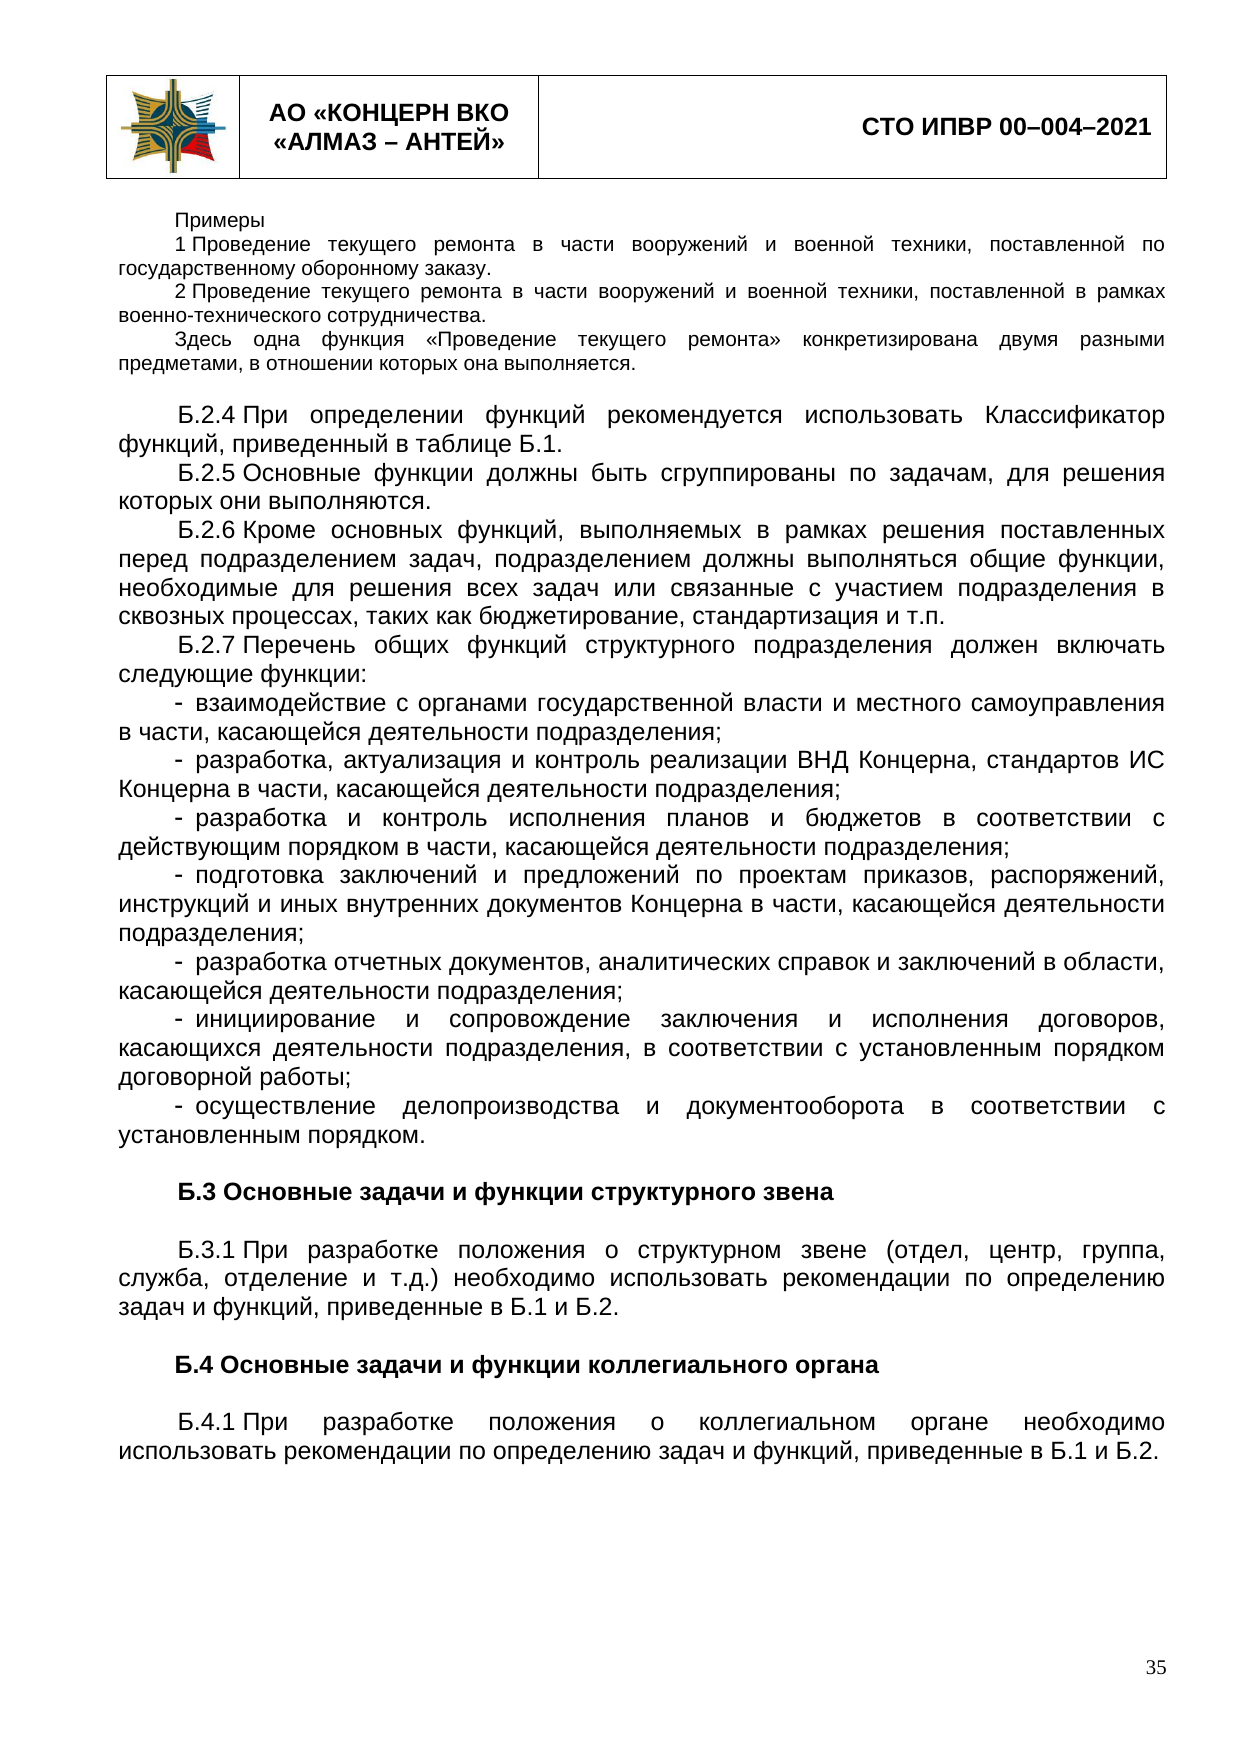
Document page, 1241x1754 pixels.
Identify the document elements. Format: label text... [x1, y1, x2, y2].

list осуществление делопроизводства и документооборота в соответствии с установленным порядком. [118, 1091, 1166, 1148]
text 1 Проведение текущего ремонта в части вооружений и военной техники, поставленной по государственному оборонному заказу. [118, 231, 1166, 279]
list Перечень общих функций структурного подразделения должен включать следующие функции: [118, 630, 1166, 688]
list При разработке положения о коллегиальном органе необходимо использовать рекомендации по определению задач и функций, приведенные в Б.1 и Б.2. [118, 1407, 1166, 1464]
list При определении функций рекомендуется использовать Классификатор функций, приведенный в таблице Б.1. [118, 400, 1166, 458]
list подготовка заключений и предложений по проектам приказов, распоряжений, инструкций и иных внутренних документов Концерна в части, касающейся деятельности подразделения; [118, 860, 1166, 947]
list Кроме основных функций, выполняемых в рамках решения поставленных перед подразделением задач, подразделением должны выполняться общие функции, необходимые для решения всех задач или связанные с участием подразделения в сквозных процессах, таких как бюджетирование, стандартизация и т.п. [118, 515, 1166, 630]
list Основные функции должны быть сгруппированы по задачам, для решения которых они выполняются. [118, 458, 1166, 515]
text Примеры [118, 207, 1166, 231]
list разработка отчетных документов, аналитических справок и заключений в области, касающейся деятельности подразделения; [118, 947, 1166, 1004]
text Здесь одна функция «Проведение текущего ремонта» конкретизирована двумя разными предметами, в отношении которых она выполняется. [118, 327, 1166, 375]
list разработка и контроль исполнения планов и бюджетов в соответствии с действующим порядком в части, касающейся деятельности подразделения; [118, 803, 1166, 860]
text Б.3 Основные задачи и функции структурного звена [118, 1177, 1166, 1206]
list разработка, актуализация и контроль реализации ВНД Концерна, стандартов ИС Концерна в части, касающейся деятельности подразделения; [118, 745, 1166, 803]
text Б.4 Основные задачи и функции коллегиального органа [118, 1349, 1166, 1378]
picture [114, 76, 232, 178]
list При разработке положения о структурном звене (отдел, центр, группа, служба, отделение и т.д.) необходимо использовать рекомендации по определению задач и функций, приведенные в Б.1 и Б.2. [118, 1234, 1166, 1321]
list инициирование и сопровождение заключения и исполнения договоров, касающихся деятельности подразделения, в соответствии с установленным порядком договорной работы; [118, 1004, 1166, 1091]
text 2 Проведение текущего ремонта в части вооружений и военной техники, поставленной в рамках военно-технического сотрудничества. [118, 279, 1166, 327]
list взаимодействие с органами государственной власти и местного самоуправления в части, касающейся деятельности подразделения; [118, 688, 1166, 745]
